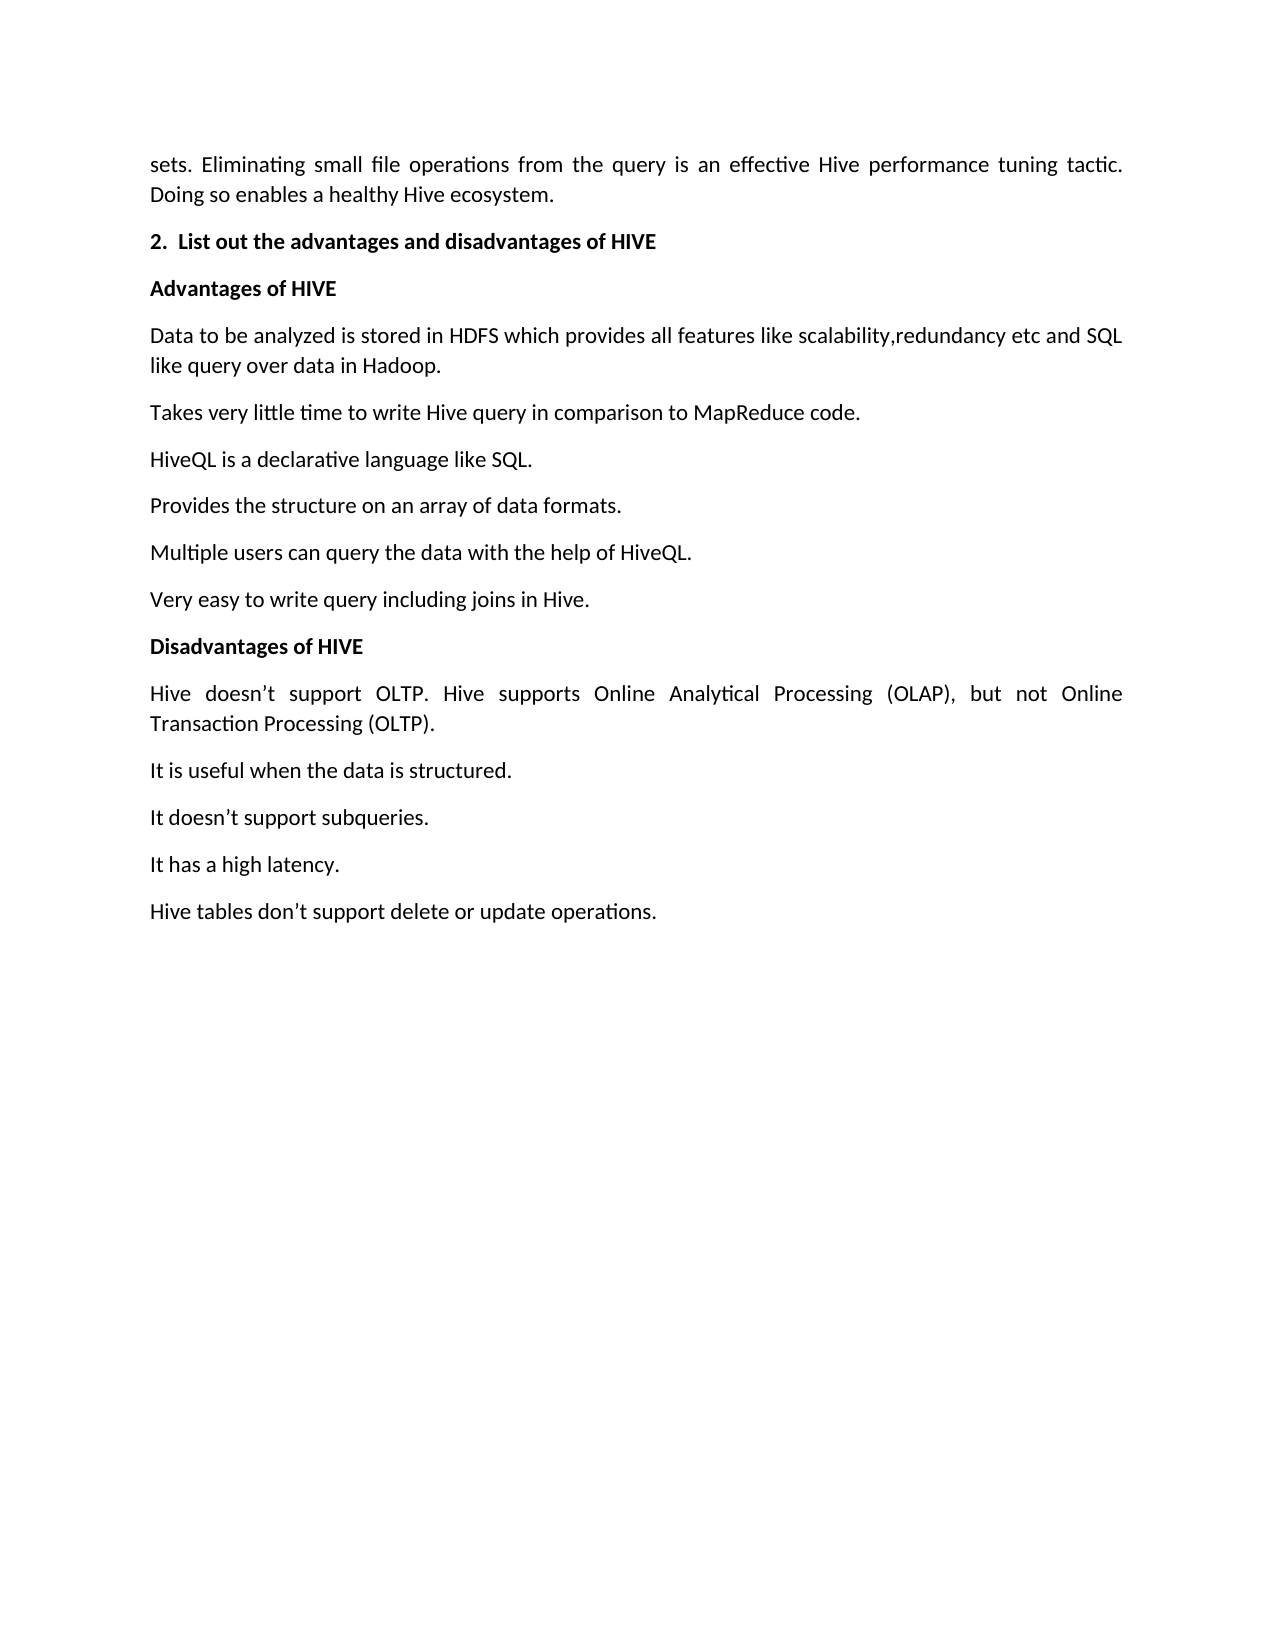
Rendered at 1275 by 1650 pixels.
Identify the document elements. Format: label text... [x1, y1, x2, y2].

text Very easy to write query including joins in Hive. [150, 585, 1125, 613]
text Hive tables don’t support delete or update operations. [150, 897, 1125, 925]
text Disadvantages of HIVE [150, 632, 1125, 660]
text Hive doesn’t support OLTP. Hive supports Online Analytical Processing (OLAP), but not Online Transaction Processing (OLTP). [150, 679, 1125, 737]
text Data to be analyzed is stored in HDFS which provides all features like scalability,redundancy etc and SQL like query over data in Hadoop. [150, 321, 1125, 379]
text HiveQL is a declarative language like SQL. [150, 445, 1125, 473]
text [150, 150, 1125, 208]
text It is useful when the data is structured. [150, 756, 1125, 784]
text It doesn’t support subqueries. [150, 803, 1125, 831]
text Takes very little time to write Hive query in comparison to MapReduce code. [150, 398, 1125, 426]
text Provides the structure on an array of data formats. [150, 492, 1125, 520]
text Advantages of HIVE [150, 274, 1125, 302]
text It has a high latency. [150, 850, 1125, 878]
text Multiple users can query the data with the help of HiveQL. [150, 538, 1125, 567]
text 2. List out the advantages and disadvantages of HIVE [150, 227, 1125, 255]
